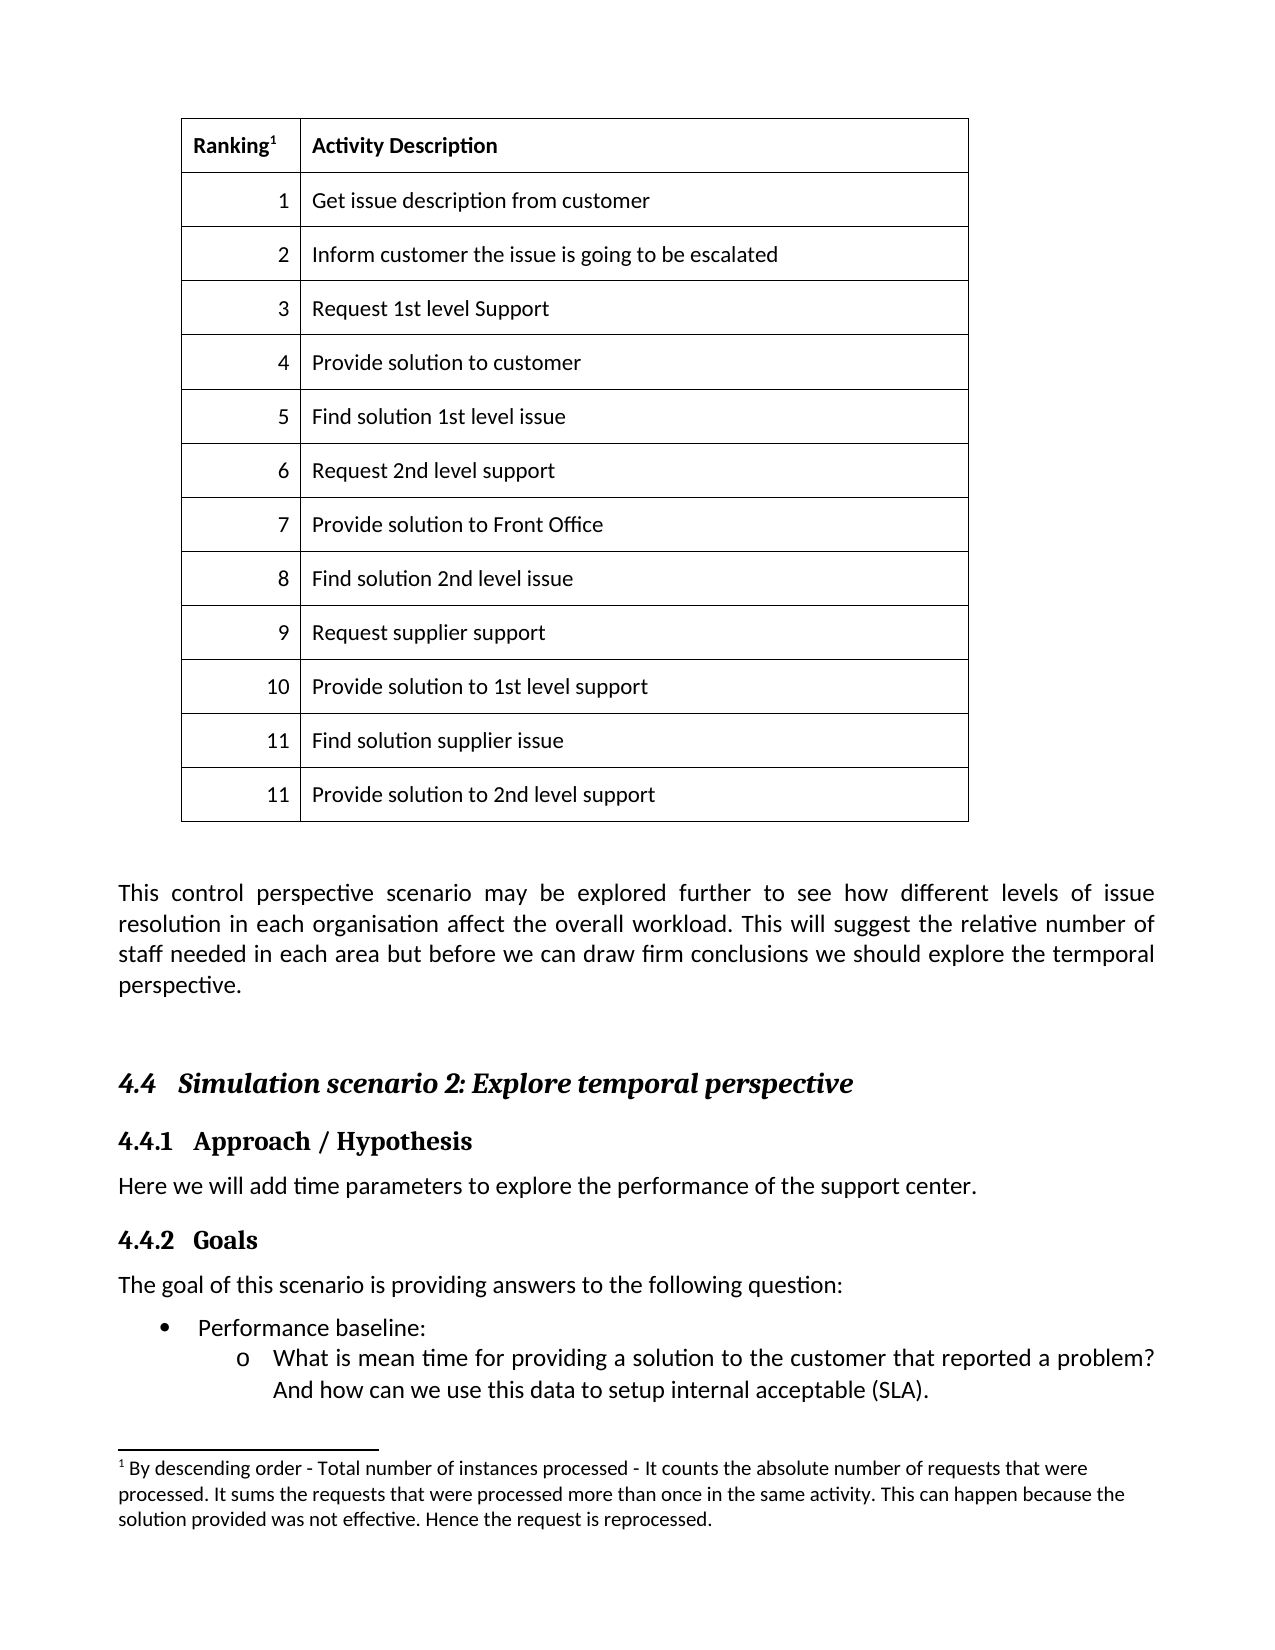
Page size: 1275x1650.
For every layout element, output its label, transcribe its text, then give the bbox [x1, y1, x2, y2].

subtitle Goals [118, 1225, 1157, 1256]
table_cell Inform customer the issue is going to be escalated [301, 227, 968, 280]
table_cell Provide solution to 2nd level support [301, 768, 968, 821]
table_cell 2 [182, 227, 300, 280]
table_cell Get issue description from customer [301, 173, 968, 226]
table_cell 6 [182, 444, 300, 497]
text The goal of this scenario is providing answers to the following question: [118, 1269, 1157, 1299]
table_cell 4 [182, 335, 300, 388]
table_cell Request 2nd level support [301, 444, 968, 497]
text Here we will add time parameters to explore the performance of the support center. [118, 1170, 1157, 1200]
table_cell Provide solution to Front Office [301, 498, 968, 551]
table_cell 8 [182, 552, 300, 605]
table_cell Provide solution to customer [301, 335, 968, 388]
table_header Activity Description [301, 119, 968, 172]
list What is mean time for providing a solution to the customer that reported a problem? And how can we use this data to setup internal acceptable (SLA). [235, 1342, 1157, 1405]
table_cell 9 [182, 606, 300, 659]
table_cell 7 [182, 498, 300, 551]
table_cell Find solution supplier issue [301, 714, 968, 767]
table_cell Find solution 2nd level issue [301, 552, 968, 605]
table_header Ranking [182, 119, 300, 172]
table_cell 10 [182, 660, 300, 713]
table_cell Provide solution to 1st level support [301, 660, 968, 713]
table_cell Request 1st level Support [301, 281, 968, 334]
table_cell 11 [182, 714, 300, 767]
table_cell 11 [182, 768, 300, 821]
list Performance baseline: [160, 1312, 1157, 1342]
table_cell Find solution 1st level issue [301, 390, 968, 442]
subtitle Simulation scenario 2: Explore temporal perspective [118, 1068, 1157, 1101]
table_cell 5 [182, 390, 300, 442]
table_cell Request supplier support [301, 606, 968, 659]
table_cell 3 [182, 281, 300, 334]
text This control perspective scenario may be explored further to see how different levels of issue resolution in each organisation affect the overall workload. This will suggest the relative number of staff needed in each area but before we can draw firm conclusions we should explore the termporal perspective. [118, 877, 1157, 999]
table_cell 1 [182, 173, 300, 226]
subtitle Approach / Hypothesis [118, 1126, 1157, 1157]
